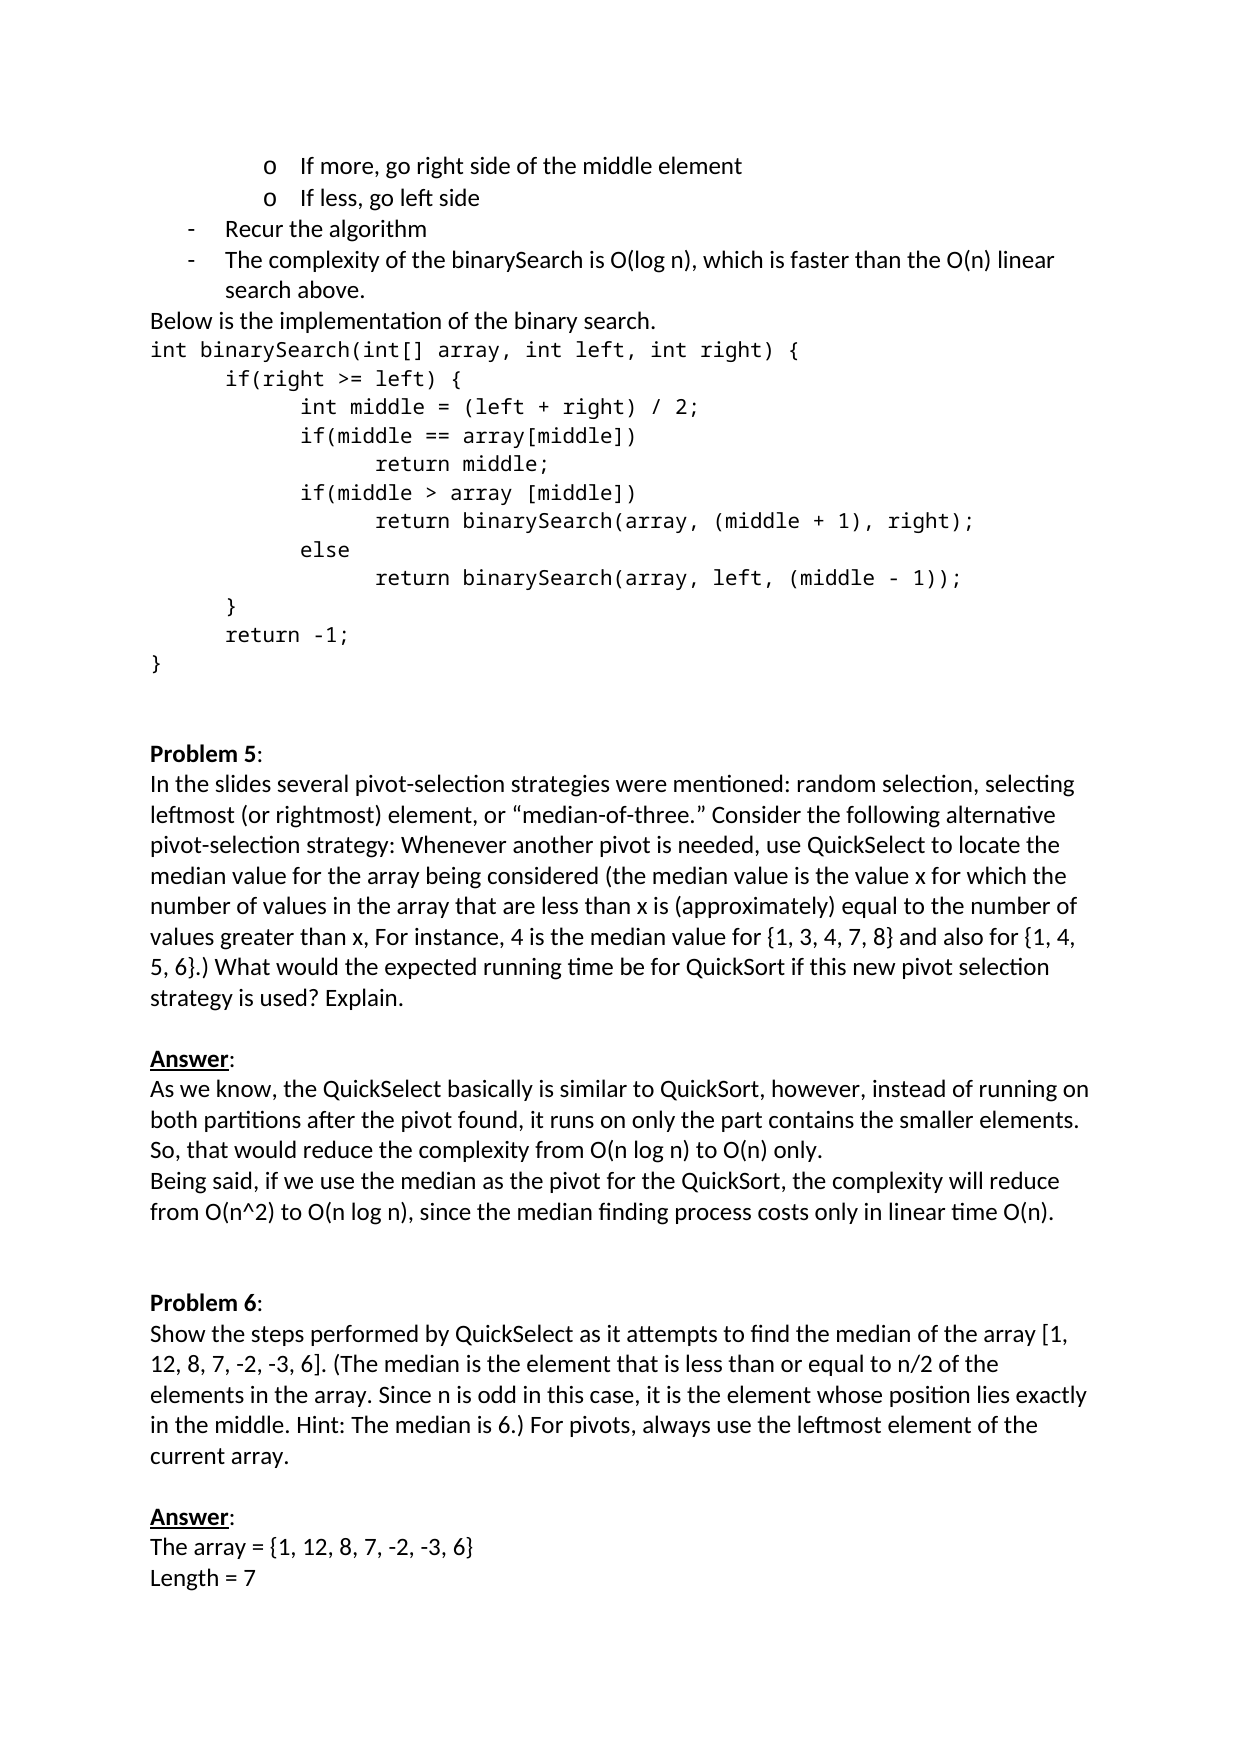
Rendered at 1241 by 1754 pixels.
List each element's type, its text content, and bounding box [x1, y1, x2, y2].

text The array = {1, 12, 8, 7, -2, -3, 6} [150, 1531, 1090, 1562]
text Answer: [150, 1043, 1090, 1074]
text As we know, the QuickSelect basically is similar to QuickSort, however, instead of running on both partitions after the pivot found, it runs on only the part contains the smaller elements. So, that would reduce the complexity from O(n log n) to O(n) only. [150, 1074, 1090, 1165]
text Show the steps performed by QuickSelect as it attempts to find the median of the array [1, 12, 8, 7, -2, -3, 6]. (The median is the element that is less than or equal to n/2 of the elements in the array. Since n is odd in this case, it is the element whose position lies exactly in the middle. Hint: The median is 6.) For pivots, always use the leftmost element of the current array. [150, 1318, 1090, 1470]
text int middle = (left + right) / 2; [225, 392, 1090, 421]
text if(middle > array [middle]) [225, 478, 1090, 506]
text return -1; [225, 620, 1090, 648]
text Problem 5: [150, 738, 1090, 768]
text return binarySearch(array, left, (middle - 1)); [300, 563, 1090, 592]
text Length = 7 [150, 1562, 1090, 1592]
text Answer: [150, 1501, 1090, 1531]
text int binarySearch(int[] array, int left, int right) { [150, 336, 1090, 364]
text if(right >= left) { [150, 364, 1090, 392]
text return middle; [300, 449, 1090, 478]
text else [225, 535, 1090, 563]
list If less, go left side [262, 182, 1090, 213]
text Problem 6: [150, 1287, 1090, 1318]
text } [150, 648, 1090, 677]
text In the slides several pivot-selection strategies were mentioned: random selection, selecting leftmost (or rightmost) element, or “median-of-three.” Consider the following alternative pivot-selection strategy: Whenever another pivot is needed, use QuickSelect to locate the median value for the array being considered (the median value is the value x for which the number of values in the array that are less than x is (approximately) equal to the number of values greater than x, For instance, 4 is the median value for {1, 3, 4, 7, 8} and also for {1, 4, 5, 6}.) What would the expected running time be for QuickSort if this new pivot selection strategy is used? Explain. [150, 768, 1090, 1013]
list If more, go right side of the middle element [262, 150, 1090, 182]
text Being said, if we use the median as the pivot for the QuickSort, the complexity will reduce from O(n^2) to O(n log n), since the median finding process costs only in linear time O(n). [150, 1165, 1090, 1226]
text } [150, 592, 1090, 620]
list The complexity of the binarySearch is O(log n), which is faster than the O(n) linear search above. [187, 244, 1090, 305]
list Recur the algorithm [187, 213, 1090, 244]
text if(middle == array[middle]) [225, 421, 1090, 449]
text return binarySearch(array, (middle + 1), right); [300, 506, 1090, 535]
text Below is the implementation of the binary search. [150, 305, 1090, 336]
